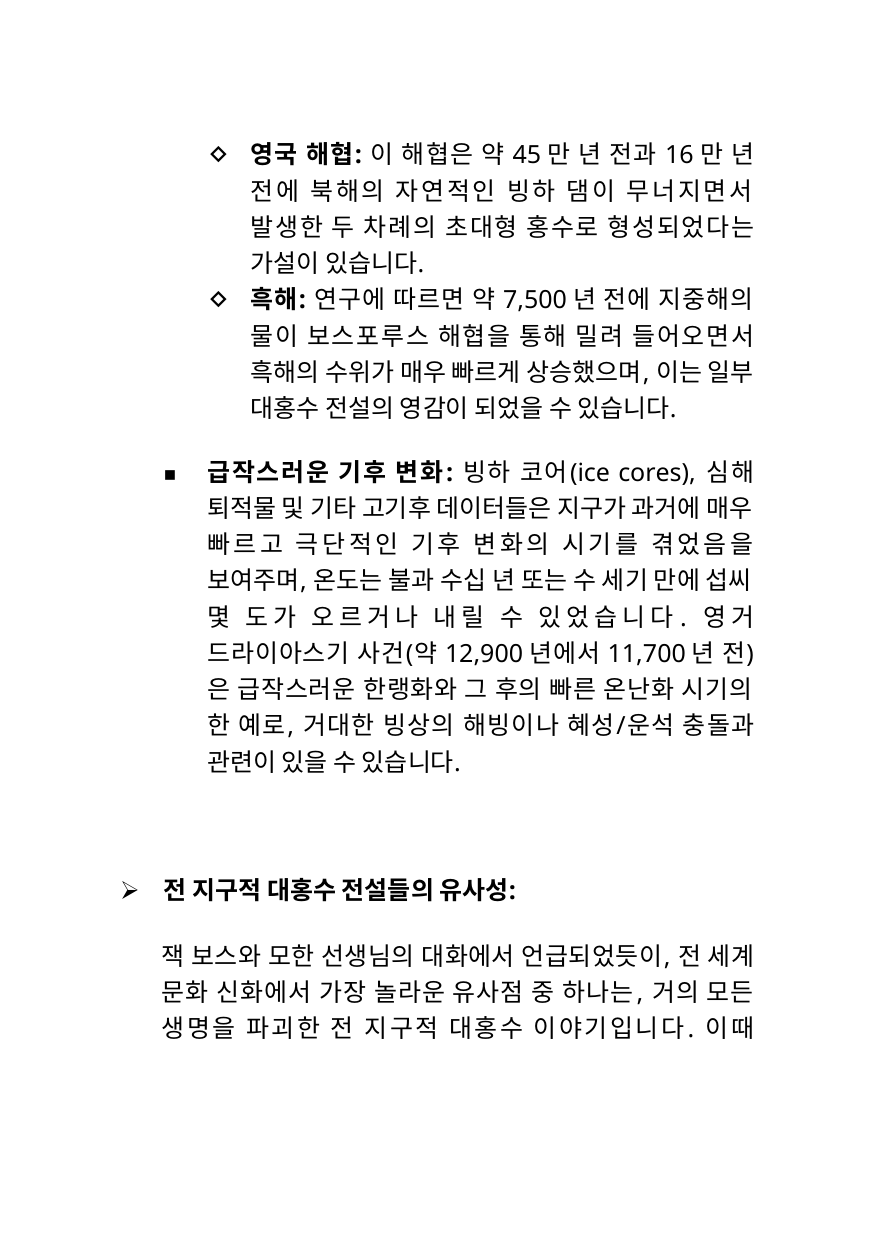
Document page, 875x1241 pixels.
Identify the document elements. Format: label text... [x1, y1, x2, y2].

list 전 지구적 대홍수 전설들의 유사성: [120, 871, 754, 907]
list 영국 해협: 이 해협은 약 45만 년 전과 16만 년 전에 북해의 자연적인 빙하 댐이 무너지면서 발생한 두 차례의 초대형 홍수로 형성되었다는 가설이 있습니다. [207, 135, 754, 280]
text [162, 936, 754, 1045]
list 흑해: 연구에 따르면 약 7,500년 전에 지중해의 물이 보스포루스 해협을 통해 밀려 들어오면서 흑해의 수위가 매우 빠르게 상승했으며, 이는 일부 대홍수 전설의 영감이 되었을 수 있습니다. [207, 280, 754, 425]
list 급작스러운 기후 변화: 빙하 코어(ice cores), 심해 퇴적물 및 기타 고기후 데이터들은 지구가 과거에 매우 빠르고 극단적인 기후 변화의 시기를 겪었음을 보여주며, 온도는 불과 수십 년 또는 수 세기 만에 섭씨 몇 도가 오르거나 내릴 수 있었습니다. 영거 드라이아스기 사건(약 12,900년에서 11,700년 전)은 급작스러운 한랭화와 그 후의 빠른 온난화 시기의 한 예로, 거대한 빙상의 해빙이나 혜성/운석 충돌과 관련이 있을 수 있습니다. [163, 452, 754, 778]
